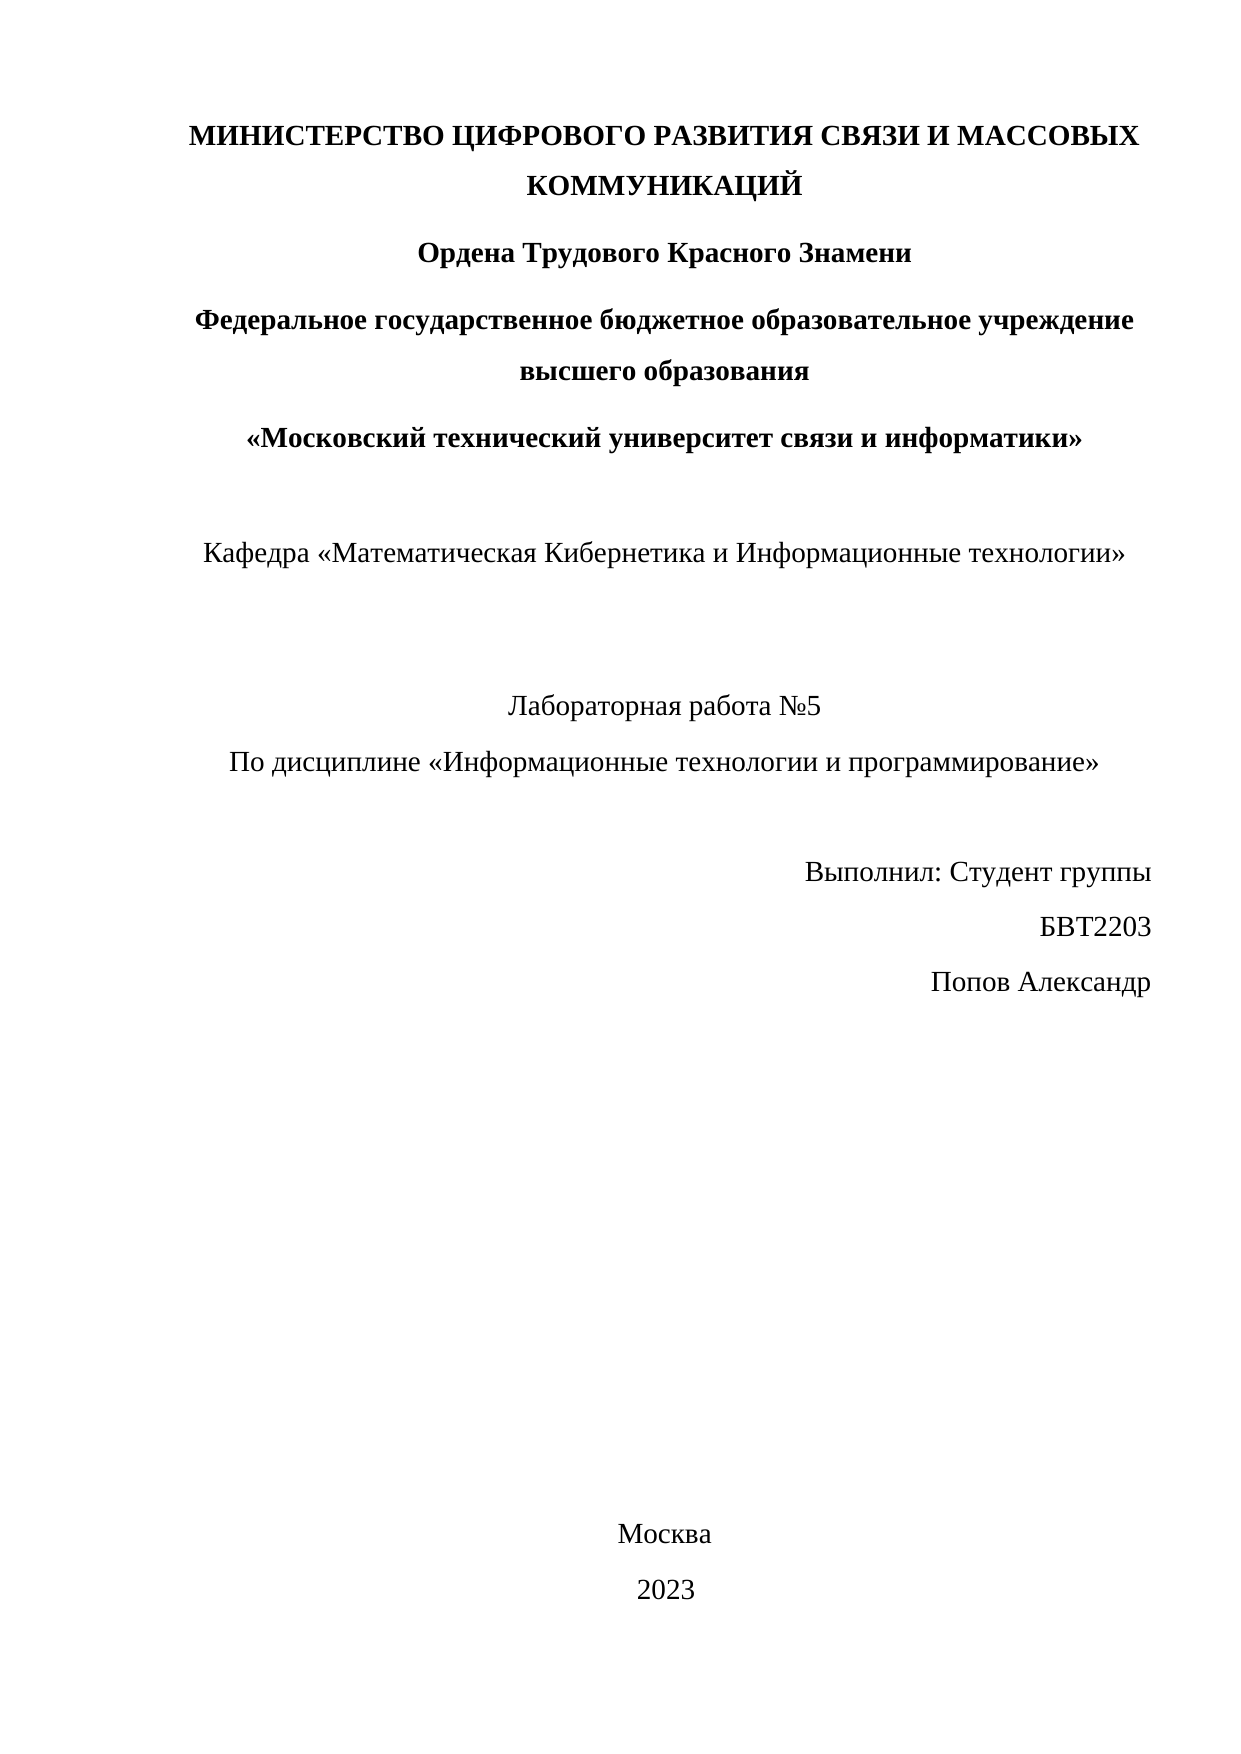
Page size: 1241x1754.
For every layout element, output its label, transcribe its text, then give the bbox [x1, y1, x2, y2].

text 2023 [177, 1572, 1152, 1605]
text По дисциплине «Информационные технологии и программирование» [177, 744, 1152, 777]
text Выполнил: Студент группы [251, 854, 1152, 888]
text Москва [177, 1517, 1152, 1550]
text Федеральное государственное бюджетное образовательное учреждение высшего образования [177, 302, 1152, 386]
text Попов Александр [280, 964, 1152, 998]
text БВТ2203 [251, 909, 1152, 943]
text «Московский технический университет связи и информатики» [177, 420, 1152, 453]
text Кафедра «Математическая Кибернетика и Информационные технологии» [177, 536, 1152, 569]
text Ордена Трудового Красного Знамени [177, 235, 1152, 269]
text Лабораторная работа №5 [177, 688, 1152, 722]
text МИНИСТЕРСТВО ЦИФРОВОГО РАЗВИТИЯ СВЯЗИ И МАССОВЫХ КОММУНИКАЦИЙ [177, 118, 1152, 202]
